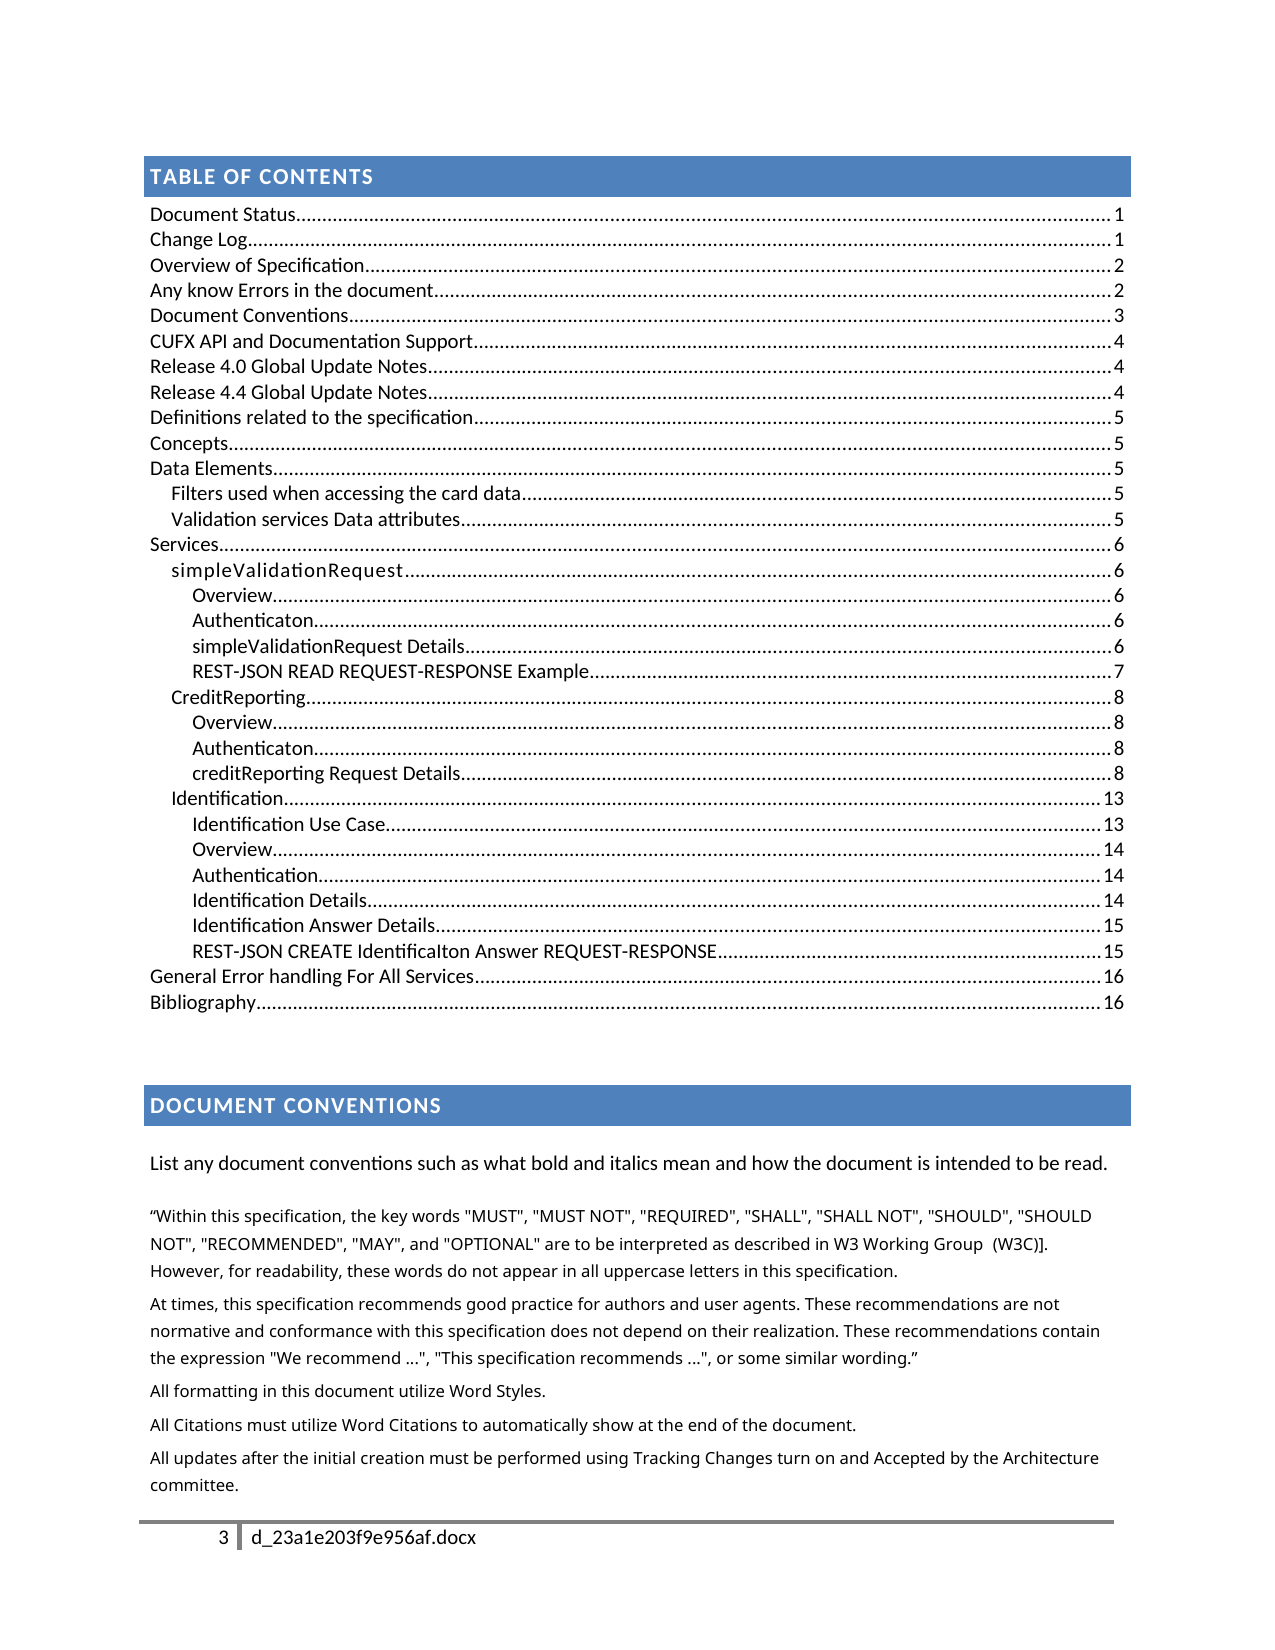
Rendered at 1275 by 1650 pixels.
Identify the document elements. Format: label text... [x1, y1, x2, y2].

text “Within this specification, the key words "MUST", "MUST NOT", "REQUIRED", "SHALL", "SHALL NOT", "SHOULD", "SHOULD NOT", "RECOMMENDED", "MAY", and "OPTIONAL" are to be interpreted as described in W3 Working Group ]. However, for readability, these words do not appear in all uppercase letters in this specification. [150, 1201, 1125, 1282]
text All updates after the initial creation must be performed using Tracking Changes turn on and Accepted by the Architecture committee. [150, 1442, 1125, 1496]
text All formatting in this document utilize Word Styles. [150, 1376, 1125, 1403]
text All Citations must utilize Word Citations to automatically show at the end of the document. [150, 1409, 1125, 1436]
text List any document conventions such as what bold and italics mean and how the document is intended to be read. [150, 1151, 1125, 1176]
text At times, this specification recommends good practice for authors and user agents. These recommendations are not normative and conformance with this specification does not depend on their realization. These recommendations contain the expression "We recommend ...", "This specification recommends ...", or some similar wording.” [150, 1288, 1125, 1369]
subtitle Document Conventions [150, 1091, 1125, 1119]
